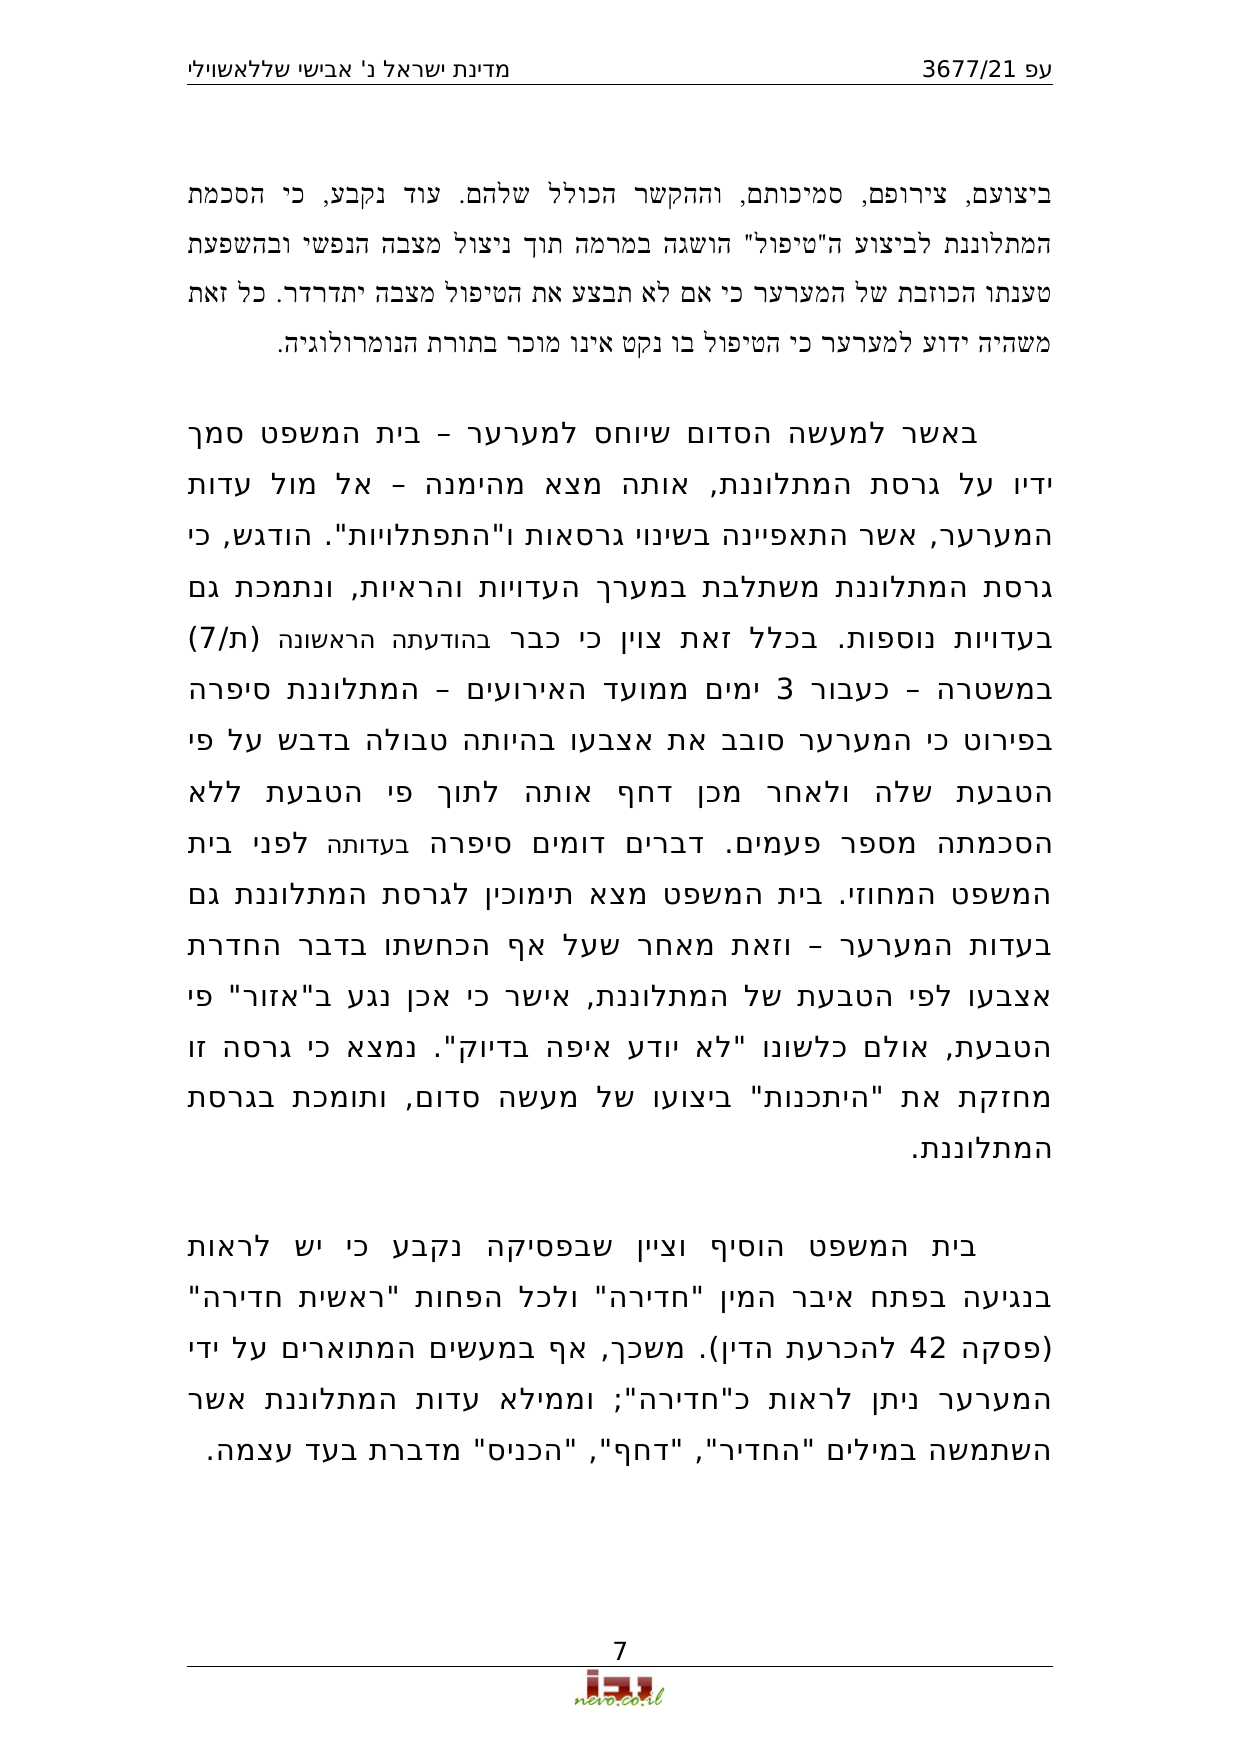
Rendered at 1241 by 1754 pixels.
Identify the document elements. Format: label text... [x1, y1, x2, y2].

text באשר למעשה הסדום שיוחס למערער – בית המשפט סמך ידיו על גרסת המתלוננת, אותה מצא מהימנה – אל מול עדות המערער, אשר התאפיינה בשינוי גרסאות ו"התפתלויות". הודגש, כי גרסת המתלוננת משתלבת במערך העדויות והראיות, ונתמכת גם בעדויות נוספות. בכלל זאת צוין כי כבר בהודעתה הראשונה (ת/7) במשטרה – כעבור 3 ימים ממועד האירועים – המתלוננת סיפרה בפירוט כי המערער סובב את אצבעו בהיותה טבולה בדבש על פי הטבעת שלה ולאחר מכן דחף אותה לתוך פי הטבעת ללא הסכמתה מספר פעמים. דברים דומים סיפרה בעדותה לפני בית המשפט המחוזי. בית המשפט מצא תימוכין לגרסת המתלוננת גם בעדות המערער – וזאת מאחר שעל אף הכחשתו בדבר החדרת אצבעו לפי הטבעת של המתלוננת, אישר כי אכן נגע ב"אזור" פי הטבעת, אולם כלשונו "לא יודע איפה בדיוק". נמצא כי גרסה זו מחזקת את "היתכנות" ביצועו של מעשה סדום, ותומכת בגרסת המתלוננת. [187, 416, 1053, 1166]
text בית המשפט הוסיף וציין שבפסיקה נקבע כי יש לראות בנגיעה בפתח איבר המין "חדירה" ולכל הפחות "ראשית חדירה" (פסקה 42 להכרעת הדין). משכך, אף במעשים המתוארים על ידי המערער ניתן לראות כ"חדירה"; וממילא עדות המתלוננת אשר השתמשה במילים "החדיר", "דחף", "הכניס" מדברת בעד עצמה. [187, 1229, 1053, 1467]
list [187, 177, 1053, 360]
picture [574, 1669, 666, 1707]
